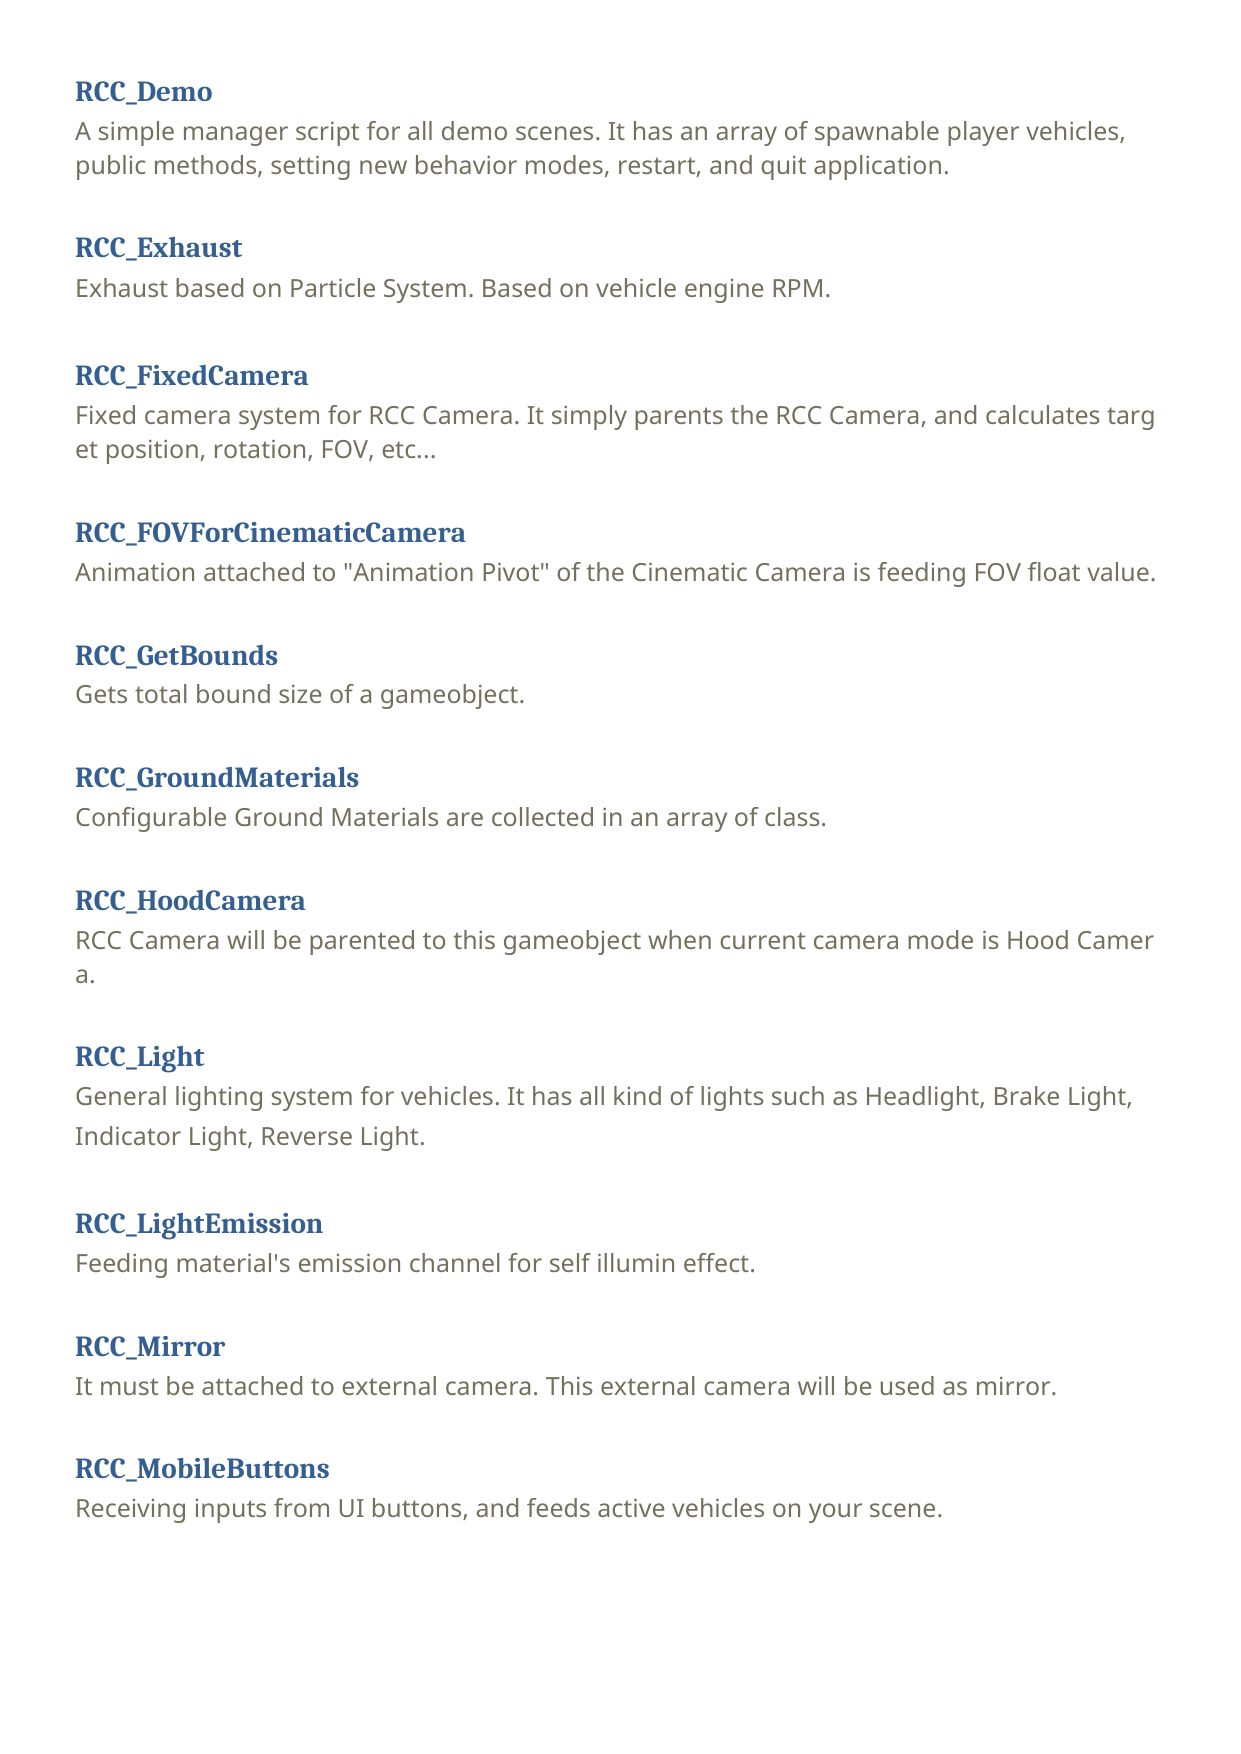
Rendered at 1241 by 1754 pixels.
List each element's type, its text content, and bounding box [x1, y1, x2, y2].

subtitle RCC_Demo [75, 75, 1165, 108]
text A simple manager script for all demo scenes. It has an array of spawnable player vehicles, public methods, setting new behavior modes, restart, and quit application. [75, 113, 1165, 182]
text Feeding material's emission channel for self illumin effect. [75, 1246, 1165, 1280]
subtitle RCC_Mirror [75, 1330, 1165, 1363]
text RCC Camera will be parented to this gameobject when current camera mode is Hood Camera. [75, 922, 1165, 991]
subtitle RCC_Exhaust [75, 232, 1165, 265]
text Exhaust based on Particle System. Based on vehicle engine RPM. [75, 270, 1165, 304]
subtitle RCC_GroundMaterials [75, 761, 1165, 795]
subtitle RCC_LightEmission [75, 1207, 1165, 1241]
text It must be attached to external camera. This external camera will be used as mirror. [75, 1368, 1165, 1403]
text Animation attached to "Animation Pivot" of the Cinematic Camera is feeding FOV float value. [75, 554, 1165, 589]
subtitle RCC_FOVForCinematicCamera [75, 516, 1165, 549]
text General lighting system for vehicles. It has all kind of lights such as Headlight, Brake Light, Indicator Light, Reverse Light. [75, 1079, 1165, 1152]
subtitle RCC_HoodCamera [75, 884, 1165, 917]
subtitle RCC_FixedCamera [75, 359, 1165, 393]
subtitle RCC_MobileButtons [75, 1453, 1165, 1486]
subtitle RCC_Light [75, 1041, 1165, 1074]
text Fixed camera system for RCC Camera. It simply parents the RCC Camera, and calculates target position, rotation, FOV, etc... [75, 398, 1165, 466]
text Gets total bound size of a gameobject. [75, 677, 1165, 711]
text Configurable Ground Materials are collected in an array of class. [75, 800, 1165, 834]
subtitle RCC_GetBounds [75, 639, 1165, 672]
text Receiving inputs from UI buttons, and feeds active vehicles on your scene. [75, 1491, 1165, 1525]
